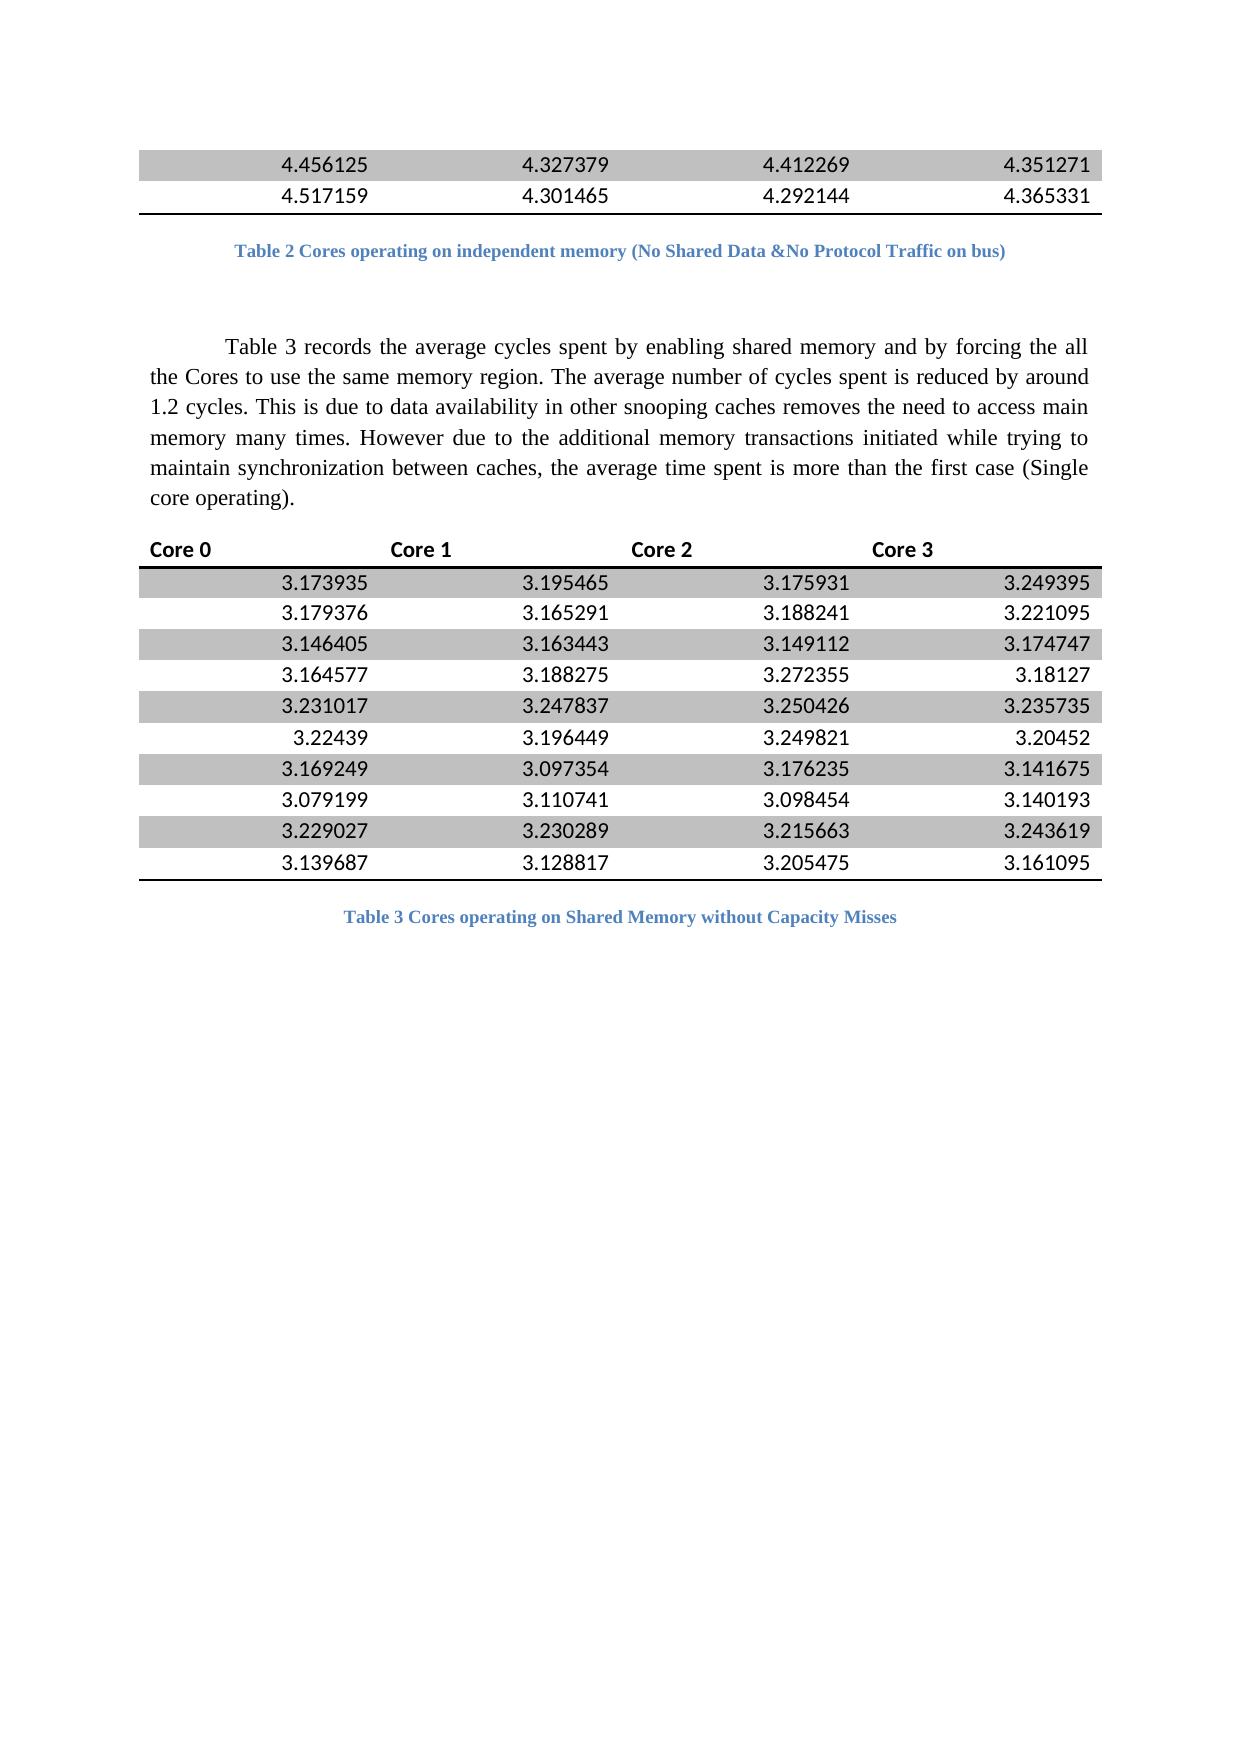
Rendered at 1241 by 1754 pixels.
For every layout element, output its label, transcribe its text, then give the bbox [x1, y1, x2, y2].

table_cell 3.141675 [861, 754, 1102, 785]
table_cell 3.229027 [139, 816, 379, 848]
text Table 3 records the average cycles spent by enabling shared memory and by forcing the all the Cores to use the same memory region. The average number of cycles spent is reduced by around 1.2 cycles. This is due to data availability in other snooping caches removes the need to access main memory many times. However due to the additional memory transactions initiated while trying to maintain synchronization between caches, the average time spent is more than the first case (Single core operating). [150, 333, 1090, 510]
table_cell 4.301465 [379, 181, 620, 212]
table_cell 3.188275 [379, 660, 620, 691]
table_cell 3.169249 [139, 754, 379, 785]
table_cell 3.20452 [861, 723, 1102, 754]
table_cell 4.517159 [139, 181, 379, 212]
table_cell 4.351271 [861, 150, 1102, 181]
table_cell 3.139687 [139, 848, 379, 879]
table_cell 3.195465 [379, 569, 620, 598]
table_cell 3.146405 [139, 629, 379, 660]
table_cell 3.247837 [379, 691, 620, 723]
table_cell 3.235735 [861, 691, 1102, 723]
table_cell 3.176235 [620, 754, 861, 785]
table_cell 3.249395 [861, 569, 1102, 598]
table_header Core 0 [139, 535, 379, 566]
table_cell 4.412269 [620, 150, 861, 181]
table_cell 3.22439 [139, 723, 379, 754]
table_cell 3.079199 [139, 785, 379, 816]
table_cell 3.18127 [861, 660, 1102, 691]
table_header Core 1 [379, 535, 620, 566]
table_cell 3.249821 [620, 723, 861, 754]
table_cell 3.174747 [861, 629, 1102, 660]
table_cell 3.097354 [379, 754, 620, 785]
table_cell 3.179376 [139, 598, 379, 629]
table_cell 3.149112 [620, 629, 861, 660]
table_header Core 2 [620, 535, 861, 566]
table_cell 3.128817 [379, 848, 620, 879]
table_cell 3.205475 [620, 848, 861, 879]
table_cell 3.165291 [379, 598, 620, 629]
table_cell 3.188241 [620, 598, 861, 629]
table_cell 3.110741 [379, 785, 620, 816]
table_header Core 3 [861, 535, 1102, 566]
table_cell 3.163443 [379, 629, 620, 660]
table_cell 4.327379 [379, 150, 620, 181]
table_cell 3.250426 [620, 691, 861, 723]
table_cell 3.243619 [861, 816, 1102, 848]
table_cell 3.164577 [139, 660, 379, 691]
table_cell 3.231017 [139, 691, 379, 723]
table_cell 3.221095 [861, 598, 1102, 629]
table_cell 3.098454 [620, 785, 861, 816]
table_cell 3.173935 [139, 569, 379, 598]
table_cell 4.365331 [861, 181, 1102, 212]
table_cell 3.175931 [620, 569, 861, 598]
table_cell 3.230289 [379, 816, 620, 848]
table_cell 3.140193 [861, 785, 1102, 816]
table_cell 3.272355 [620, 660, 861, 691]
table_cell 4.292144 [620, 181, 861, 212]
table_cell 4.456125 [139, 150, 379, 181]
table_cell 3.161095 [861, 848, 1102, 879]
table_cell 3.196449 [379, 723, 620, 754]
table_cell 3.215663 [620, 816, 861, 848]
